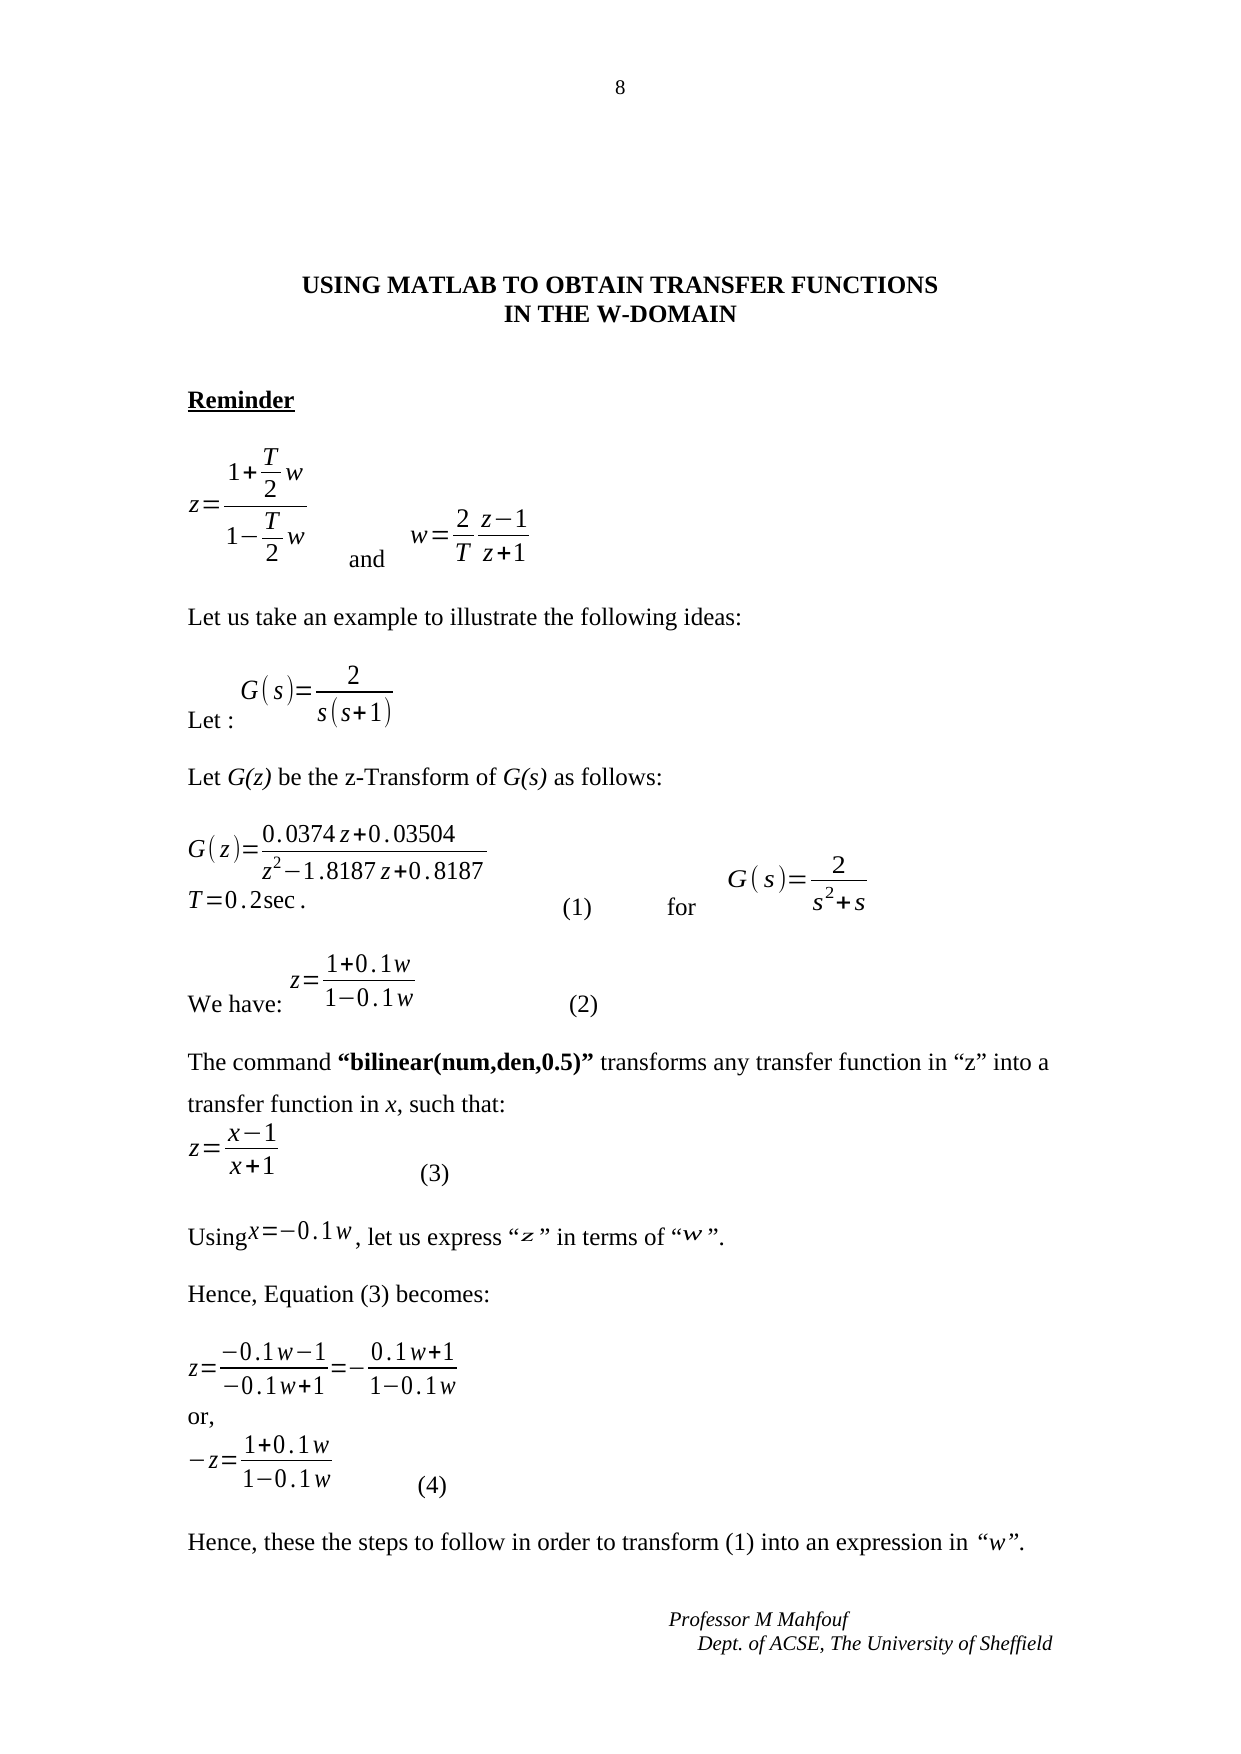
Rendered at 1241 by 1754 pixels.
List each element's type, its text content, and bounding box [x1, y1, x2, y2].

title Hence, Equation (3) becomes: [187, 1279, 1053, 1308]
title Let : [187, 659, 1053, 734]
title Hence, these the steps to follow in order to transform (1) into an expression in “w”. [187, 1527, 1053, 1556]
title or, [187, 1401, 1053, 1429]
title Using, let us express “” in terms of “”. [187, 1215, 1053, 1251]
title Reminder [187, 385, 1053, 414]
title Let G(z) be the z-Transform of G(s) as follows: [187, 762, 1053, 791]
title USING MATLAB TO OBTAIN TRANSFER FUNCTIONS [187, 270, 1053, 299]
title (4) [187, 1429, 1053, 1499]
title The command “bilinear(num,den,0.5)” transforms any transfer function in “z” into a transfer function in x, such that: [187, 1047, 1053, 1117]
title IN THE W-DOMAIN [187, 299, 1053, 328]
title (1) for [187, 820, 1053, 920]
title We have: (2) [187, 949, 1053, 1018]
title (3) [187, 1117, 1053, 1187]
title Let us take an example to illustrate the following ideas: [187, 602, 1053, 631]
title and [187, 443, 1053, 573]
